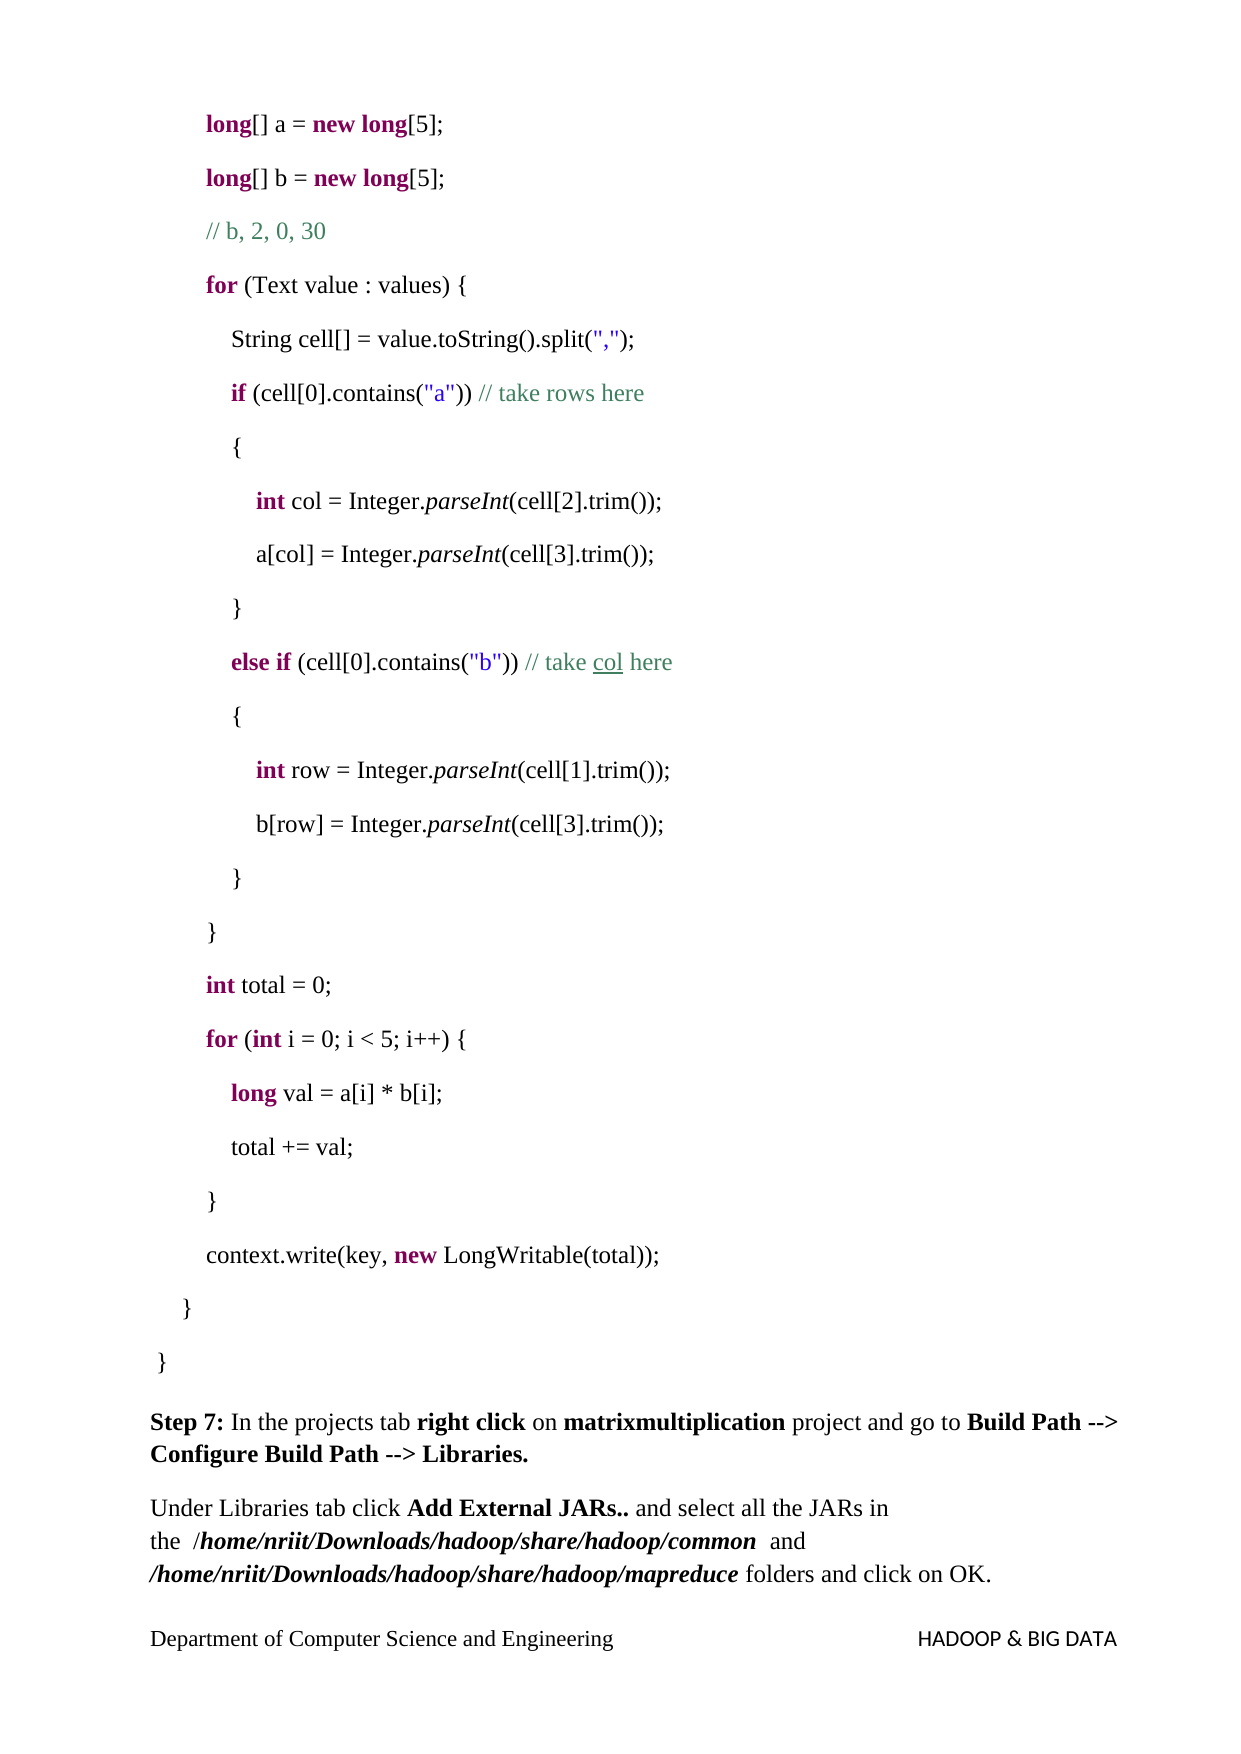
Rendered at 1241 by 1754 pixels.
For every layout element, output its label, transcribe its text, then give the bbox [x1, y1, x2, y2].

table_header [150, 103, 1154, 1407]
text Under Libraries tab click Add External JARs.. and select all the JARs in the /home/nriit/Downloads/hadoop/share/hadoop/common and /home/nriit/Downloads/hadoop/share/hadoop/mapreduce folders and click on OK. [150, 1493, 1125, 1588]
text Step 7: In the projects tab right click on matrixmultiplication project and go to Build Path --> Configure Build Path --> Libraries. [150, 1407, 1125, 1468]
